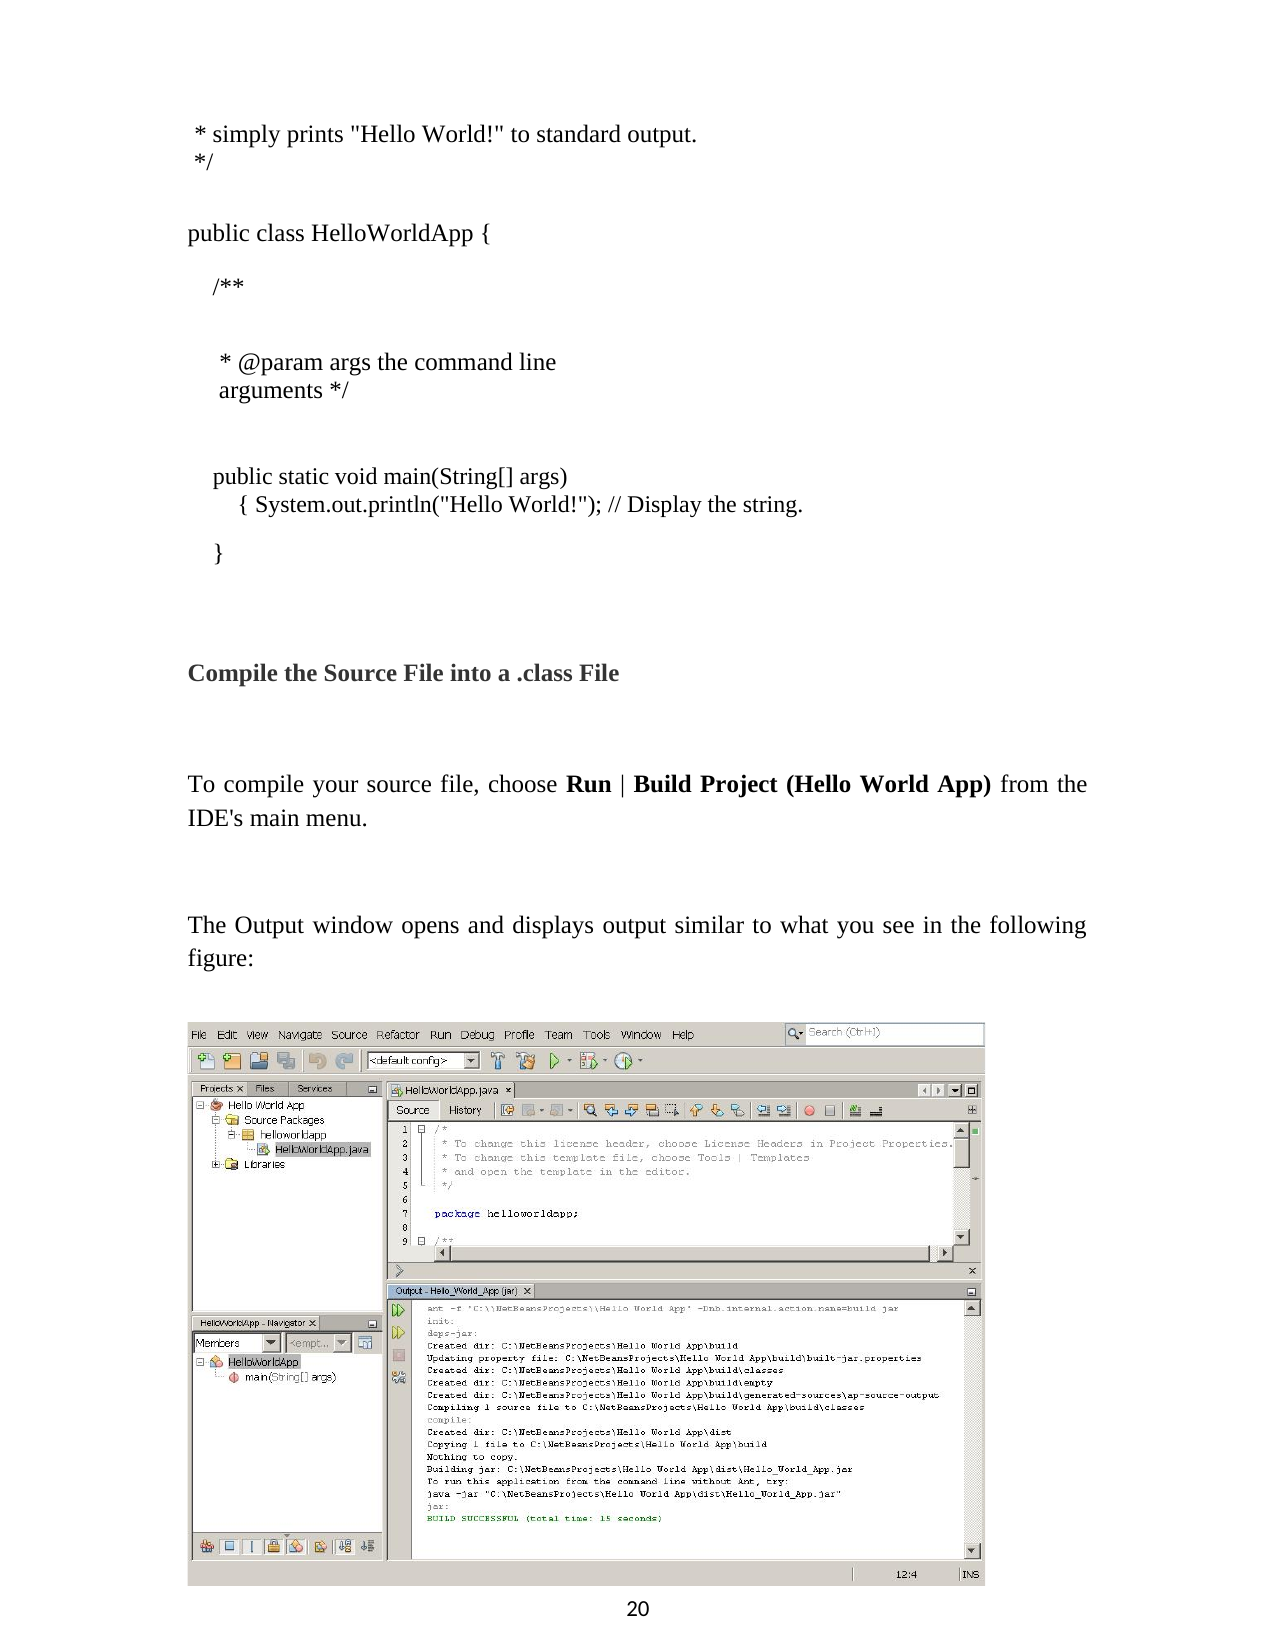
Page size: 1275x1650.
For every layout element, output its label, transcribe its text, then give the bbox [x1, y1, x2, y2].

list @param args the command line arguments */ [219, 348, 667, 404]
picture [187, 1022, 986, 1586]
text } [212, 539, 1125, 567]
text public static void main(String[] args) { System.out.println("Hello World!"); // Display the string. [213, 462, 810, 518]
text public class HelloWorldApp { [187, 218, 1125, 247]
text Compile the Source File into a .class File [187, 658, 1125, 687]
text The Output window opens and displays output similar to what you see in the following figure: [187, 910, 1087, 972]
text /** [212, 272, 1125, 301]
text */ [194, 148, 1125, 176]
list simply prints "Hello World!" to standard output. [194, 119, 1125, 148]
text To compile your source file, choose Run | Build Project (Hello World App) from the IDE's main menu. [187, 769, 1087, 832]
